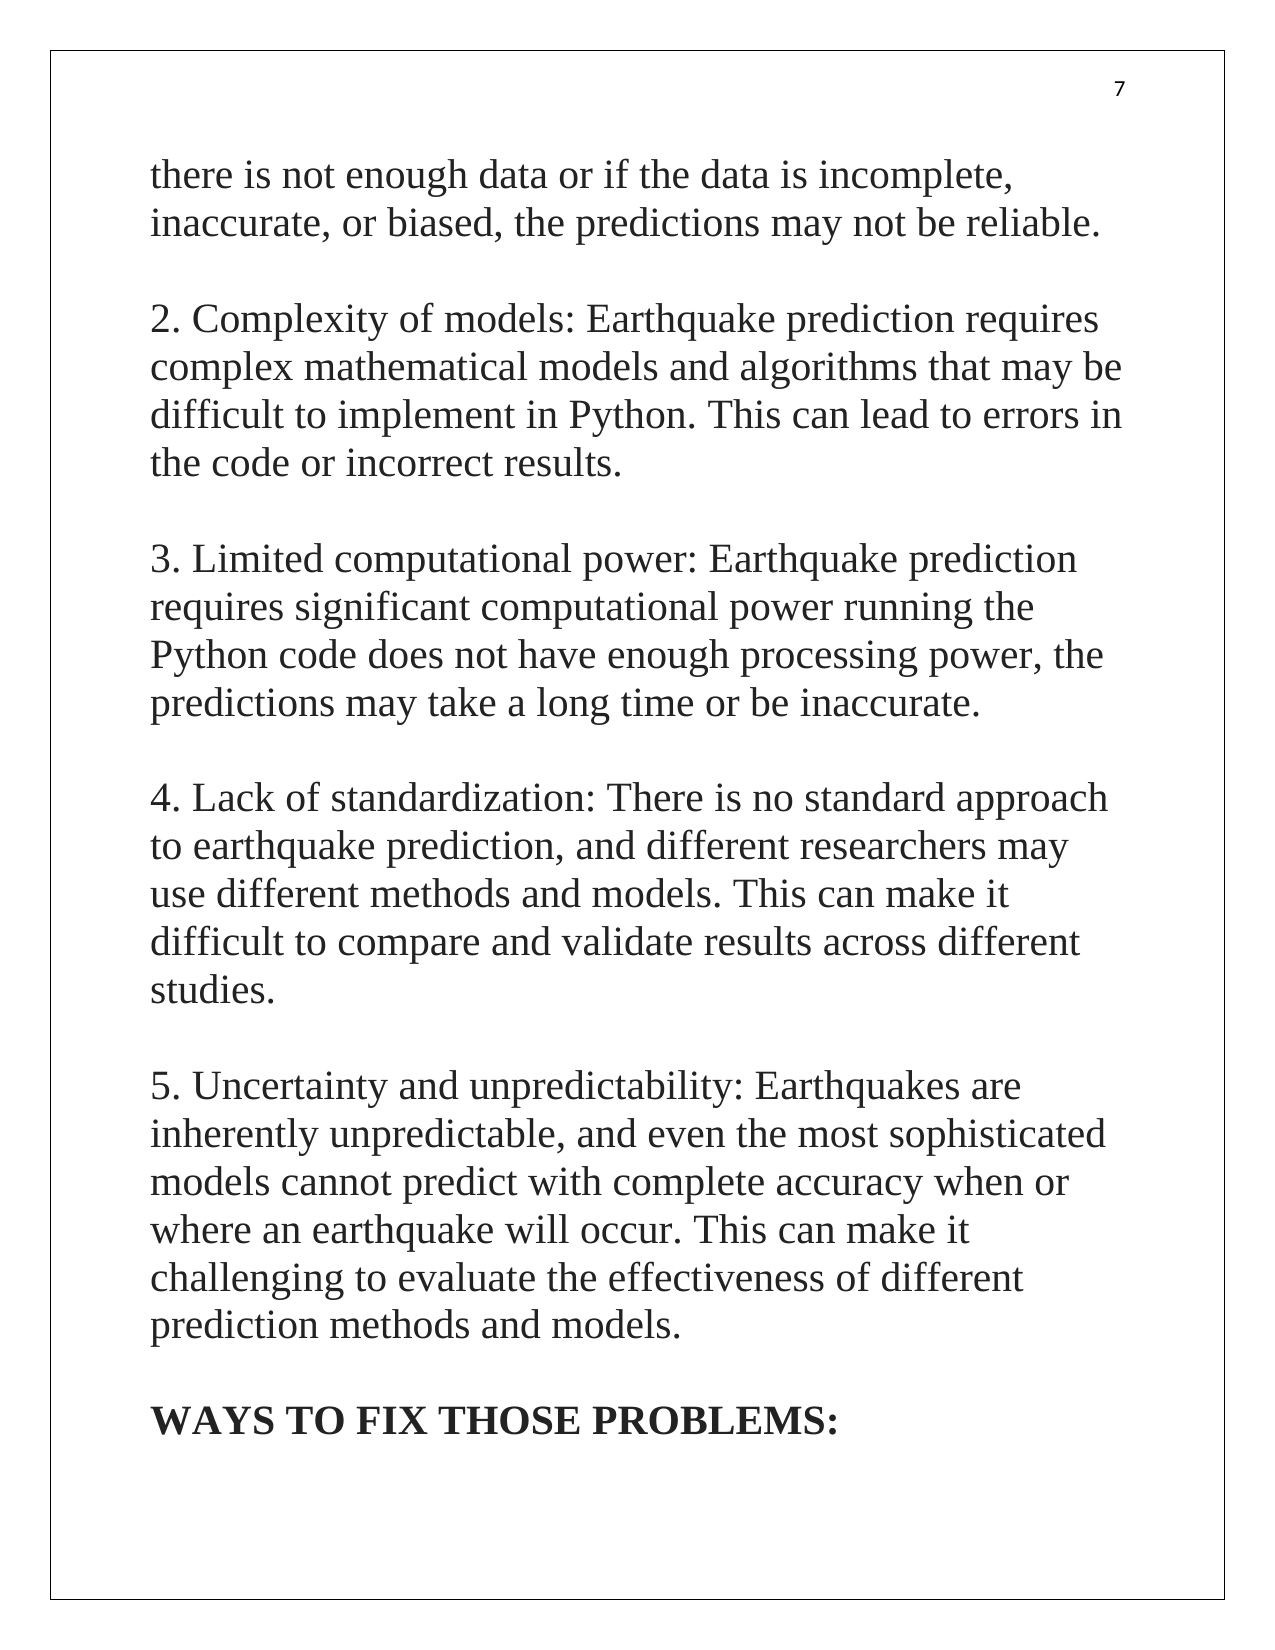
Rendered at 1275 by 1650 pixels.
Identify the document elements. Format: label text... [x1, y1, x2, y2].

text WAYS TO FIX THOSE PROBLEMS: [150, 1396, 1125, 1444]
text 5. Uncertainty and unpredictability: Earthquakes are inherently unpredictable, and even the most sophisticated models cannot predict with complete accuracy when or where an earthquake will occur. This can make it challenging to evaluate the effectiveness of different prediction methods and models. [150, 1060, 1125, 1348]
text 4. Lack of standardization: There is no standard approach to earthquake prediction, and different researchers may use different methods and models. This can make it difficult to compare and validate results across different studies. [150, 773, 1125, 1012]
text 3. Limited computational power: Earthquake prediction requires significant computational power running the Python code does not have enough processing power, the predictions may take a long time or be inaccurate. [150, 533, 1125, 725]
text 2. Complexity of models: Earthquake prediction requires complex mathematical models and algorithms that may be difficult to implement in Python. This can lead to errors in the code or incorrect results. [150, 294, 1125, 485]
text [150, 150, 1125, 246]
